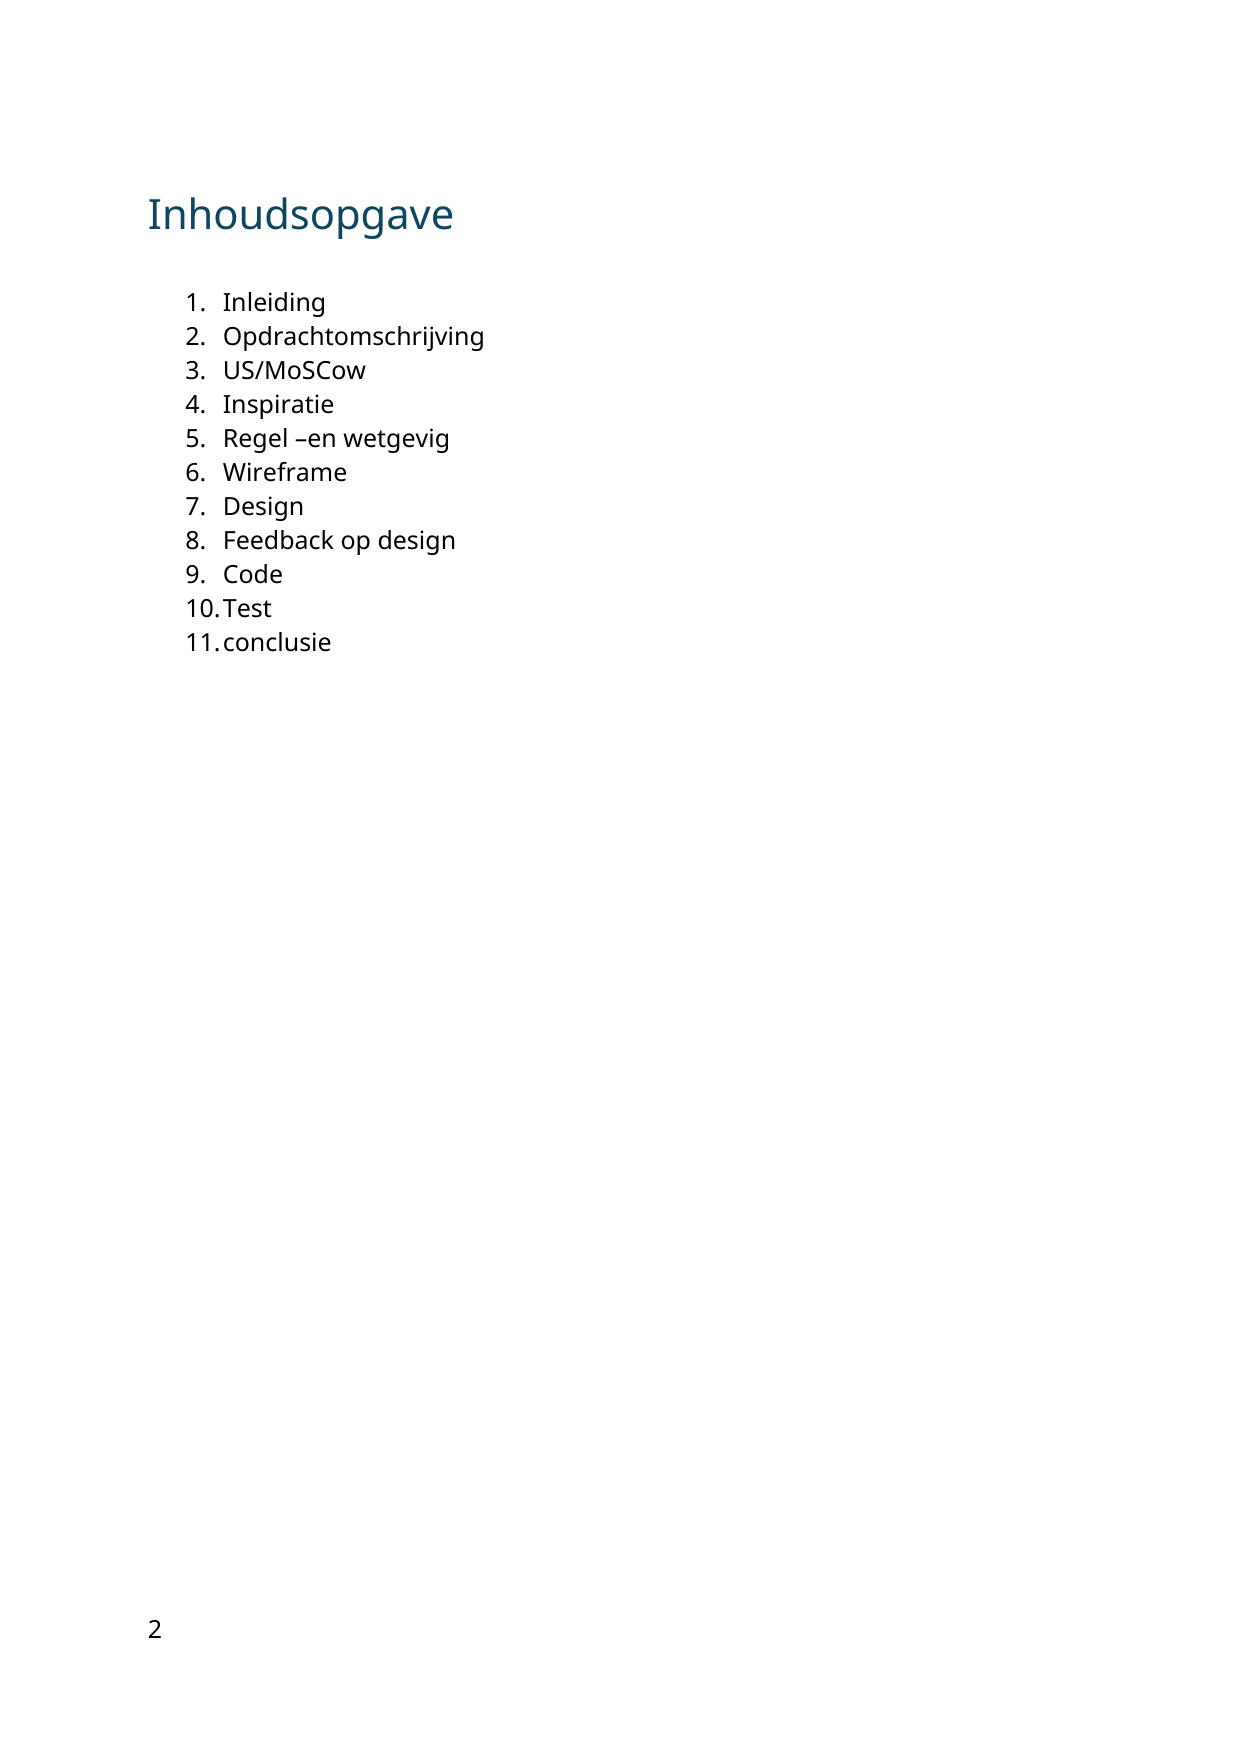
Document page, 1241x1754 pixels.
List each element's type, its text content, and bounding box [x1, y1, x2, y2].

list Inleiding [185, 284, 1093, 318]
list Design [185, 489, 1093, 523]
list Test [185, 591, 1093, 625]
list Inspiratie [185, 386, 1093, 421]
list Wireframe [185, 454, 1093, 489]
list Regel –en wetgevig [185, 421, 1093, 454]
list Feedback op design [185, 523, 1093, 557]
list conclusie [185, 625, 1093, 659]
list Opdrachtomschrijving [185, 318, 1093, 352]
subtitle Inhoudsopgave [148, 185, 1093, 242]
list Code [185, 557, 1093, 591]
list US/MoSCow [185, 352, 1093, 386]
